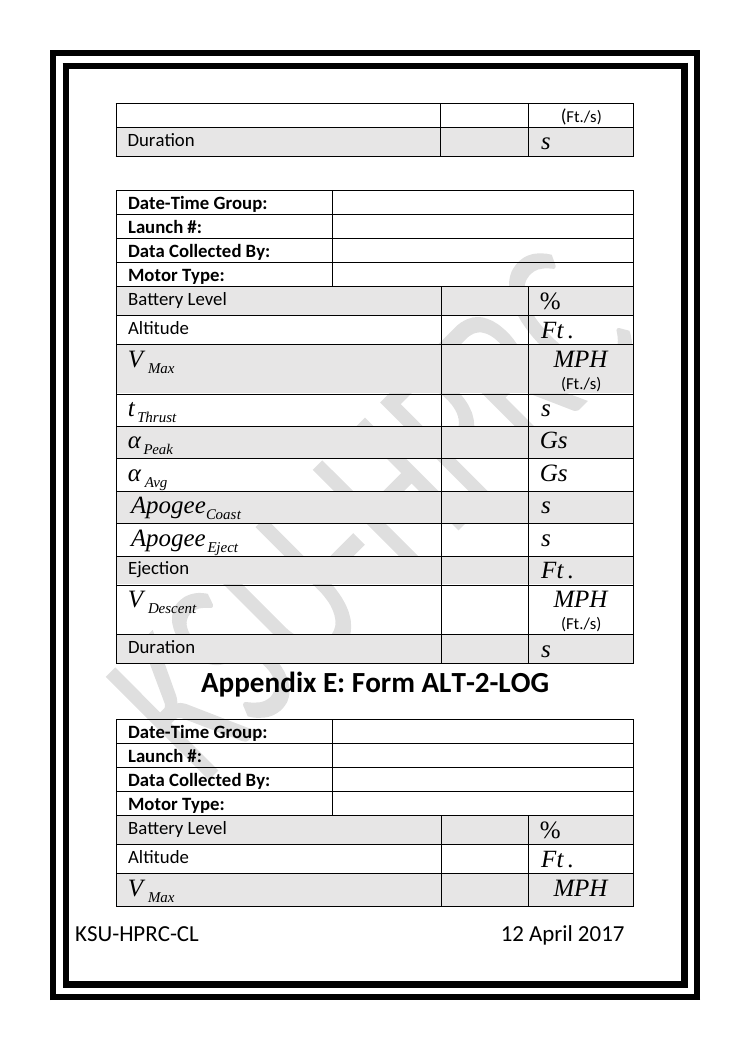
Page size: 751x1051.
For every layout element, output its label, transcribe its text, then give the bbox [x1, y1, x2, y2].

table_cell [117, 459, 441, 491]
table_cell [529, 287, 633, 315]
table_cell [442, 395, 528, 426]
table_cell Data Collected By: [117, 239, 332, 262]
table_cell [117, 586, 441, 634]
table_cell [442, 586, 528, 634]
text Appendix E: Form ALT-2-LOG [75, 664, 675, 700]
table_cell [117, 492, 441, 523]
table_cell (Ft./s) [529, 345, 633, 393]
table_cell [441, 104, 528, 127]
table_cell [442, 459, 528, 491]
table_cell [333, 744, 633, 767]
table_cell [117, 395, 441, 426]
table_cell (Ft./s) [529, 104, 633, 127]
table_cell [333, 792, 633, 815]
table_cell Launch #: [117, 215, 332, 238]
table_cell [117, 874, 441, 906]
table_header Date-Time Group: [117, 191, 332, 214]
table_cell Battery Level [117, 287, 441, 315]
table_cell [529, 524, 633, 556]
table_cell [333, 215, 633, 238]
table_cell Data Collected By: [117, 768, 332, 791]
table_cell Motor Type: [117, 263, 332, 286]
table_header [333, 720, 633, 743]
table_cell Duration [117, 635, 441, 663]
table_cell [529, 128, 633, 156]
table_cell [529, 492, 633, 523]
table_cell [442, 316, 528, 344]
table_cell [117, 104, 440, 127]
table_cell [442, 345, 528, 393]
table_cell [529, 845, 633, 873]
table_cell Battery Level [117, 816, 441, 844]
table_cell [442, 816, 528, 844]
table_cell (Ft./s) [529, 874, 633, 906]
table_cell [529, 316, 633, 344]
table_cell [333, 768, 633, 791]
table_cell [529, 557, 633, 584]
table_cell [441, 128, 528, 156]
table_cell Ejection [117, 557, 441, 584]
table_cell [442, 557, 528, 584]
table_cell [442, 524, 528, 556]
table_cell [529, 816, 633, 844]
table_cell [333, 239, 633, 262]
table_cell [529, 635, 633, 663]
table_cell Duration [117, 128, 440, 156]
table_cell [442, 874, 528, 906]
table_cell [117, 345, 441, 393]
table_cell Motor Type: [117, 792, 332, 815]
table_cell [529, 427, 633, 458]
table_cell Altitude [117, 845, 441, 873]
table_header Date-Time Group: [117, 720, 332, 743]
table_cell [117, 427, 441, 458]
table_cell [117, 524, 441, 556]
table_cell [529, 395, 633, 426]
table_cell Launch #: [117, 744, 332, 767]
table_cell [529, 459, 633, 491]
table_cell [333, 263, 633, 286]
table_cell [442, 492, 528, 523]
table_cell [442, 635, 528, 663]
table_cell Altitude [117, 316, 441, 344]
table_cell [442, 845, 528, 873]
table_cell [442, 287, 528, 315]
table_header [333, 191, 633, 214]
table_cell [442, 427, 528, 458]
table_cell (Ft./s) [529, 586, 633, 634]
